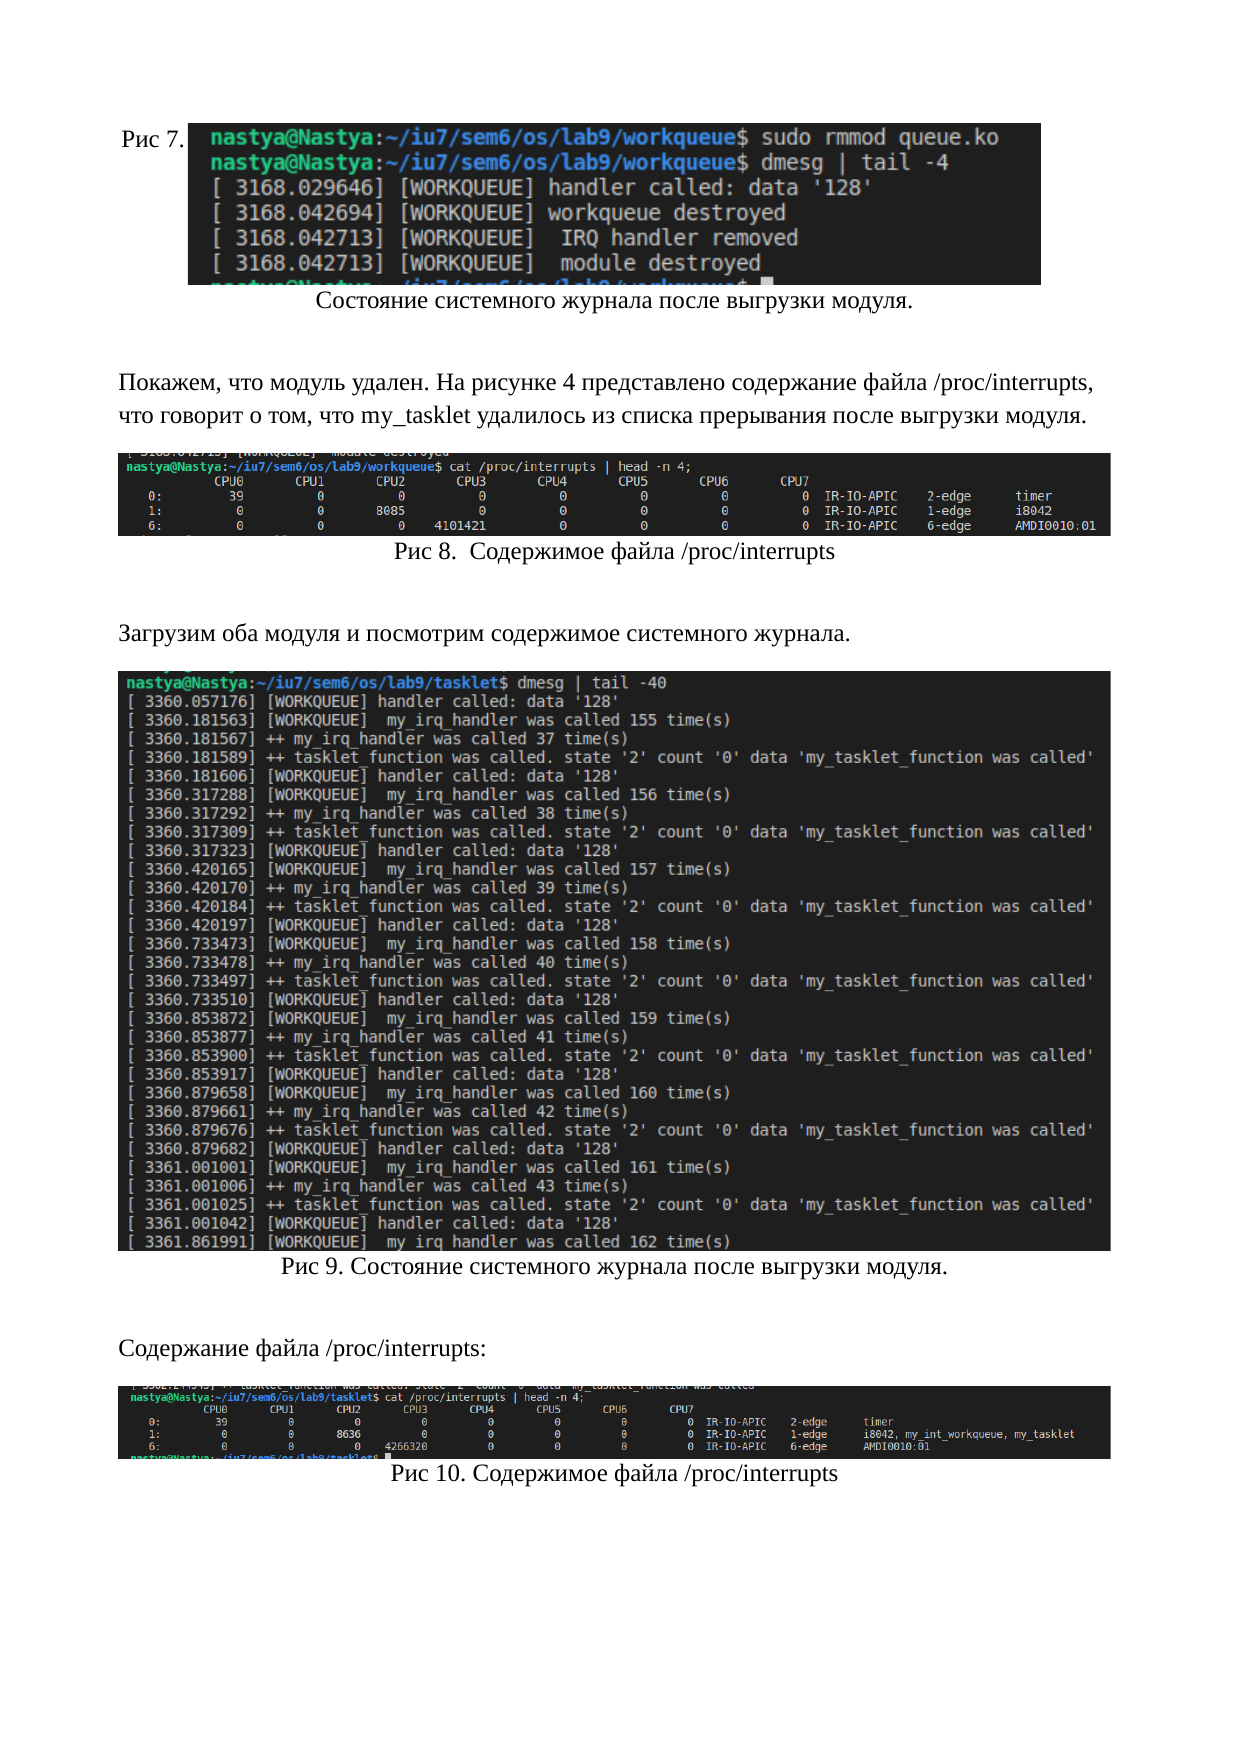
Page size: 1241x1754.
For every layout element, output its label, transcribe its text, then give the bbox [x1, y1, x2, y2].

picture [187, 123, 1041, 285]
picture [118, 453, 1111, 536]
text Содержание файла /proc/interrupts: [118, 1333, 1122, 1362]
table_header Рис 10. Содержимое файла /proc/interrupts [113, 1381, 1116, 1493]
text Загрузим оба модуля и посмотрим содержимое системного журнала. [118, 618, 1122, 647]
table_header Рис 7. Состояние системного журнала после выгрузки модуля. [113, 118, 1116, 319]
picture [118, 671, 1111, 1251]
picture [118, 1386, 1111, 1459]
table_header Рис 8. Содержимое файла /proc/interrupts [113, 448, 1116, 571]
text Покажем, что модуль удален. На рисунке 4 представлено содержание файла /proc/interrupts, что говорит о том, что my_tasklet удалилось из списка прерывания после выгрузки модуля. [118, 367, 1122, 429]
table_header Рис 9. Состояние системного журнала после выгрузки модуля. [113, 666, 1116, 1285]
